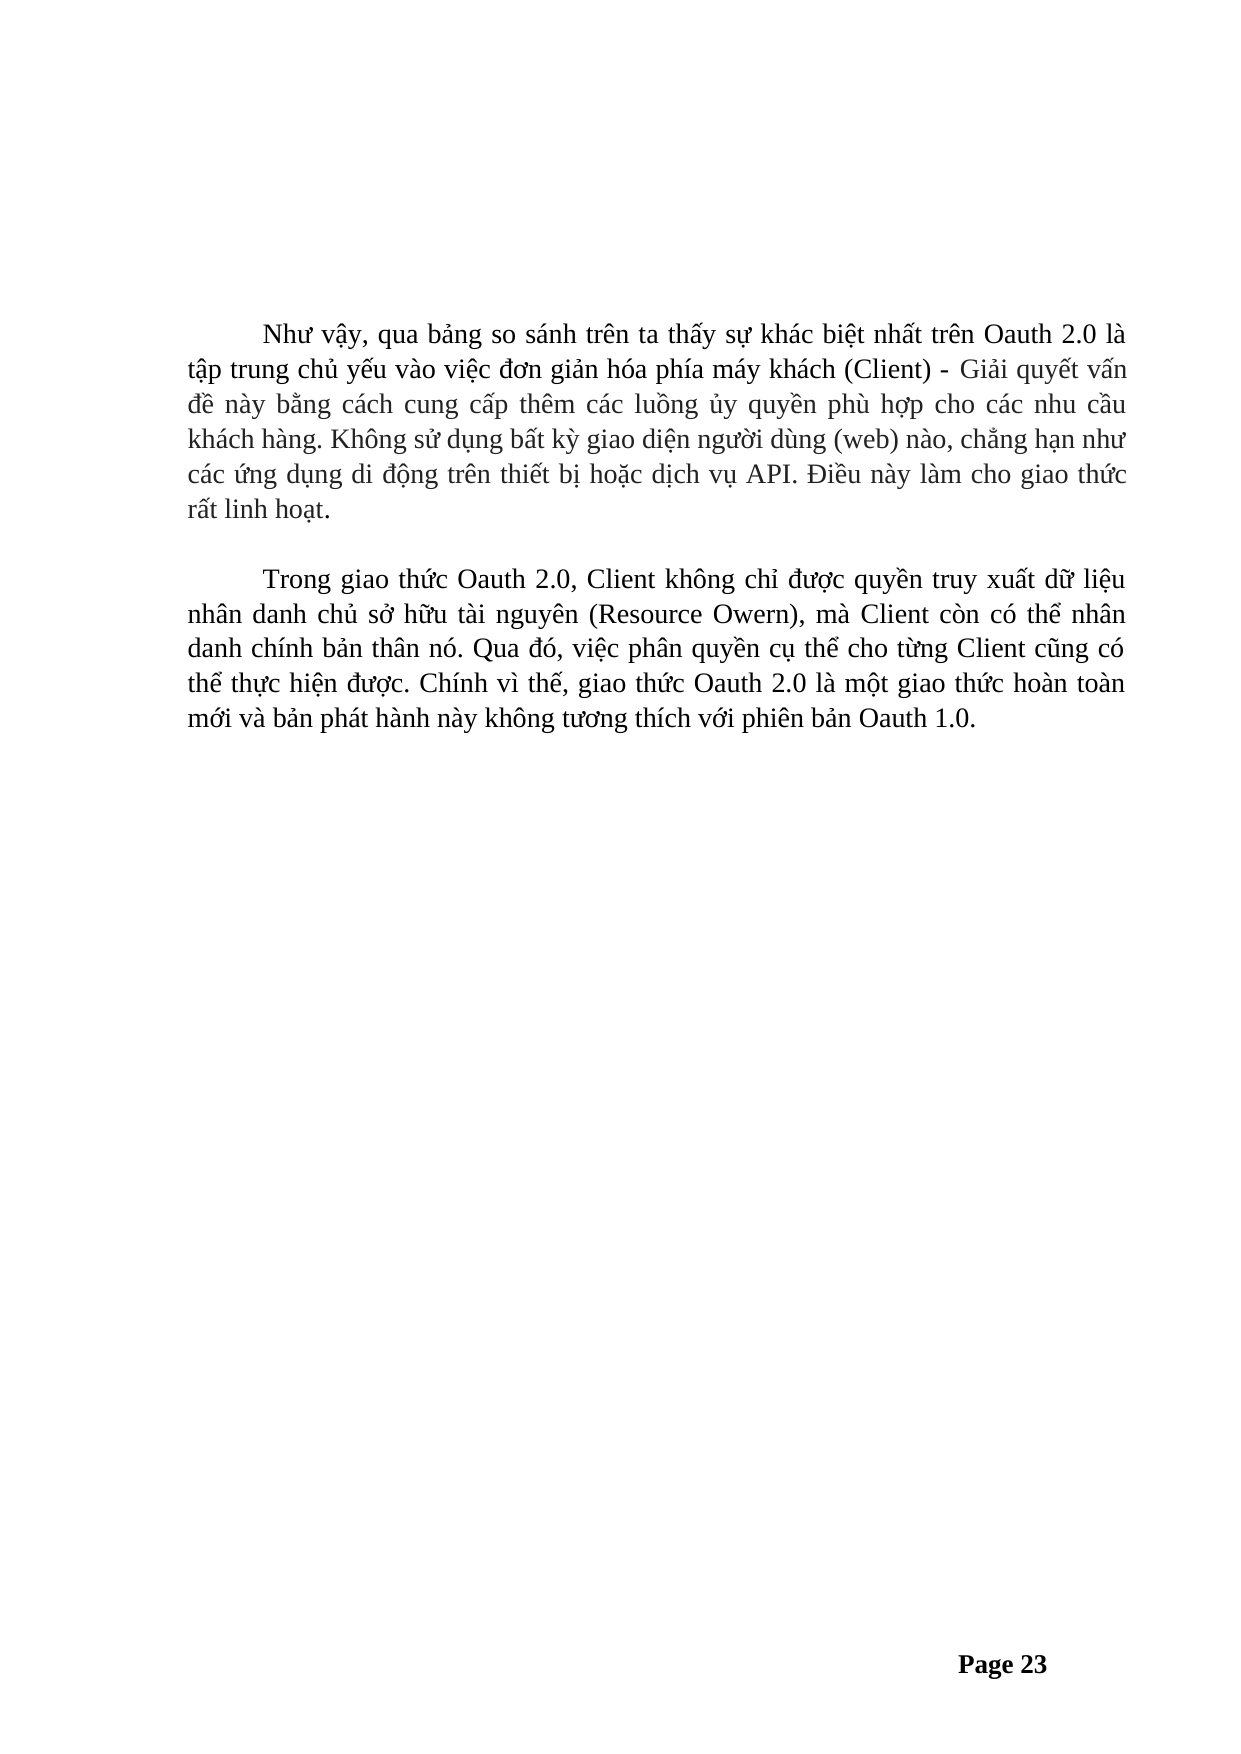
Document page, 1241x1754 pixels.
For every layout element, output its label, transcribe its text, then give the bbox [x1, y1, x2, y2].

list Như vậy, qua bảng so sánh trên ta thấy sự khác biệt nhất trên Oauth 2.0 là tập trung chủ yếu vào việc đơn giản hóa phía máy khách (Client) - Giải quyết vấn đề này bằng cách cung cấp thêm các luồng ủy quyền phù hợp cho các nhu cầu khách hàng. Không sử dụng bất kỳ giao diện người dùng (web) nào, chẳng hạn như các ứng dụng di động trên thiết bị hoặc dịch vụ API. Điều này làm cho giao thức rất linh hoạt. [187, 317, 1128, 524]
list Trong giao thức Oauth 2.0, Client không chỉ được quyền truy xuất dữ liệu nhân danh chủ sở hữu tài nguyên (Resource Owern), mà Client còn có thể nhân danh chính bản thân nó. Qua đó, việc phân quyền cụ thể cho từng Client cũng có thể thực hiện được. Chính vì thế, giao thức Oauth 2.0 là một giao thức hoàn toàn mới và bản phát hành này không tương thích với phiên bản Oauth 1.0. [187, 562, 1128, 734]
